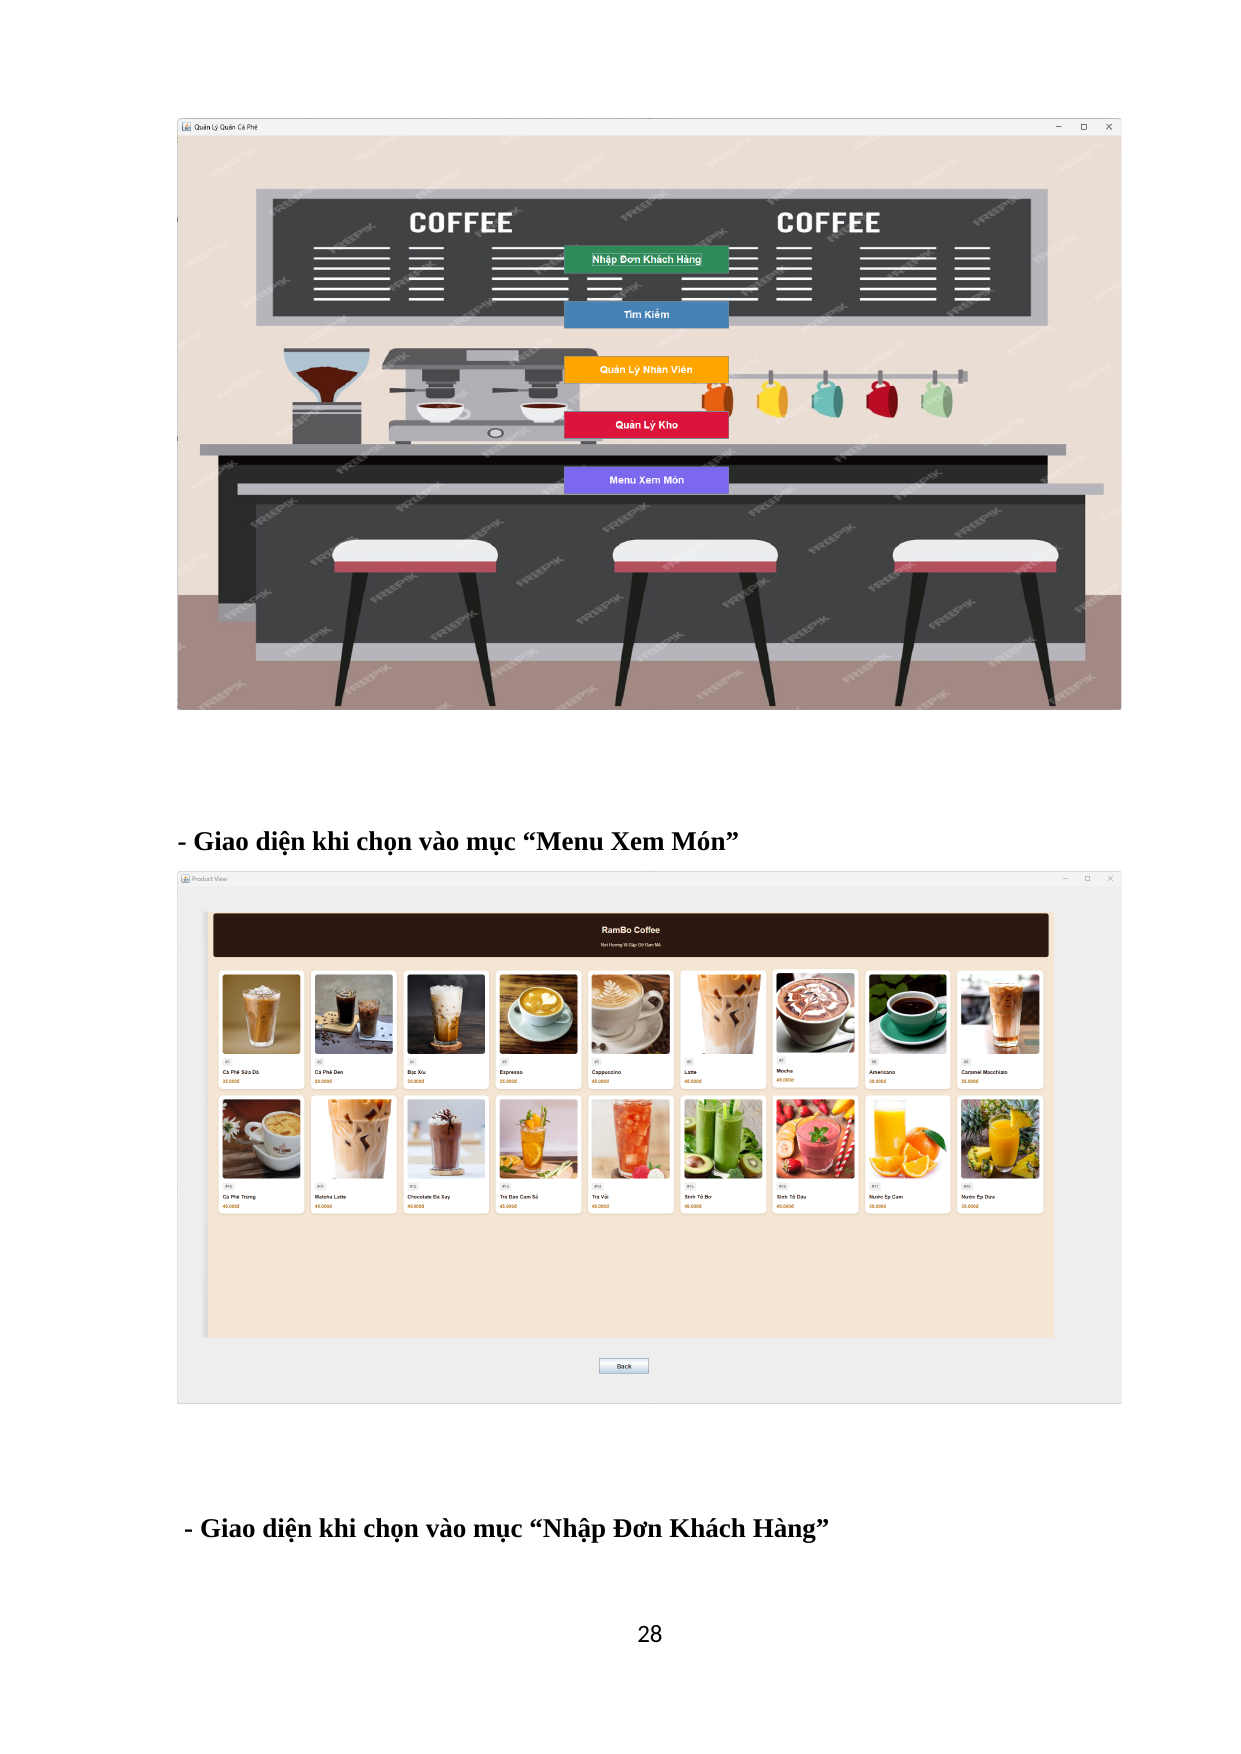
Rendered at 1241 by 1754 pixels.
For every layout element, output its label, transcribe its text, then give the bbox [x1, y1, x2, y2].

picture [177, 118, 1122, 710]
picture [177, 871, 1122, 1404]
text - Giao diện khi chọn vào mục “Nhập Đơn Khách Hàng” [177, 1512, 1122, 1544]
text - Giao diện khi chọn vào mục “Menu Xem Món” [177, 825, 1122, 856]
